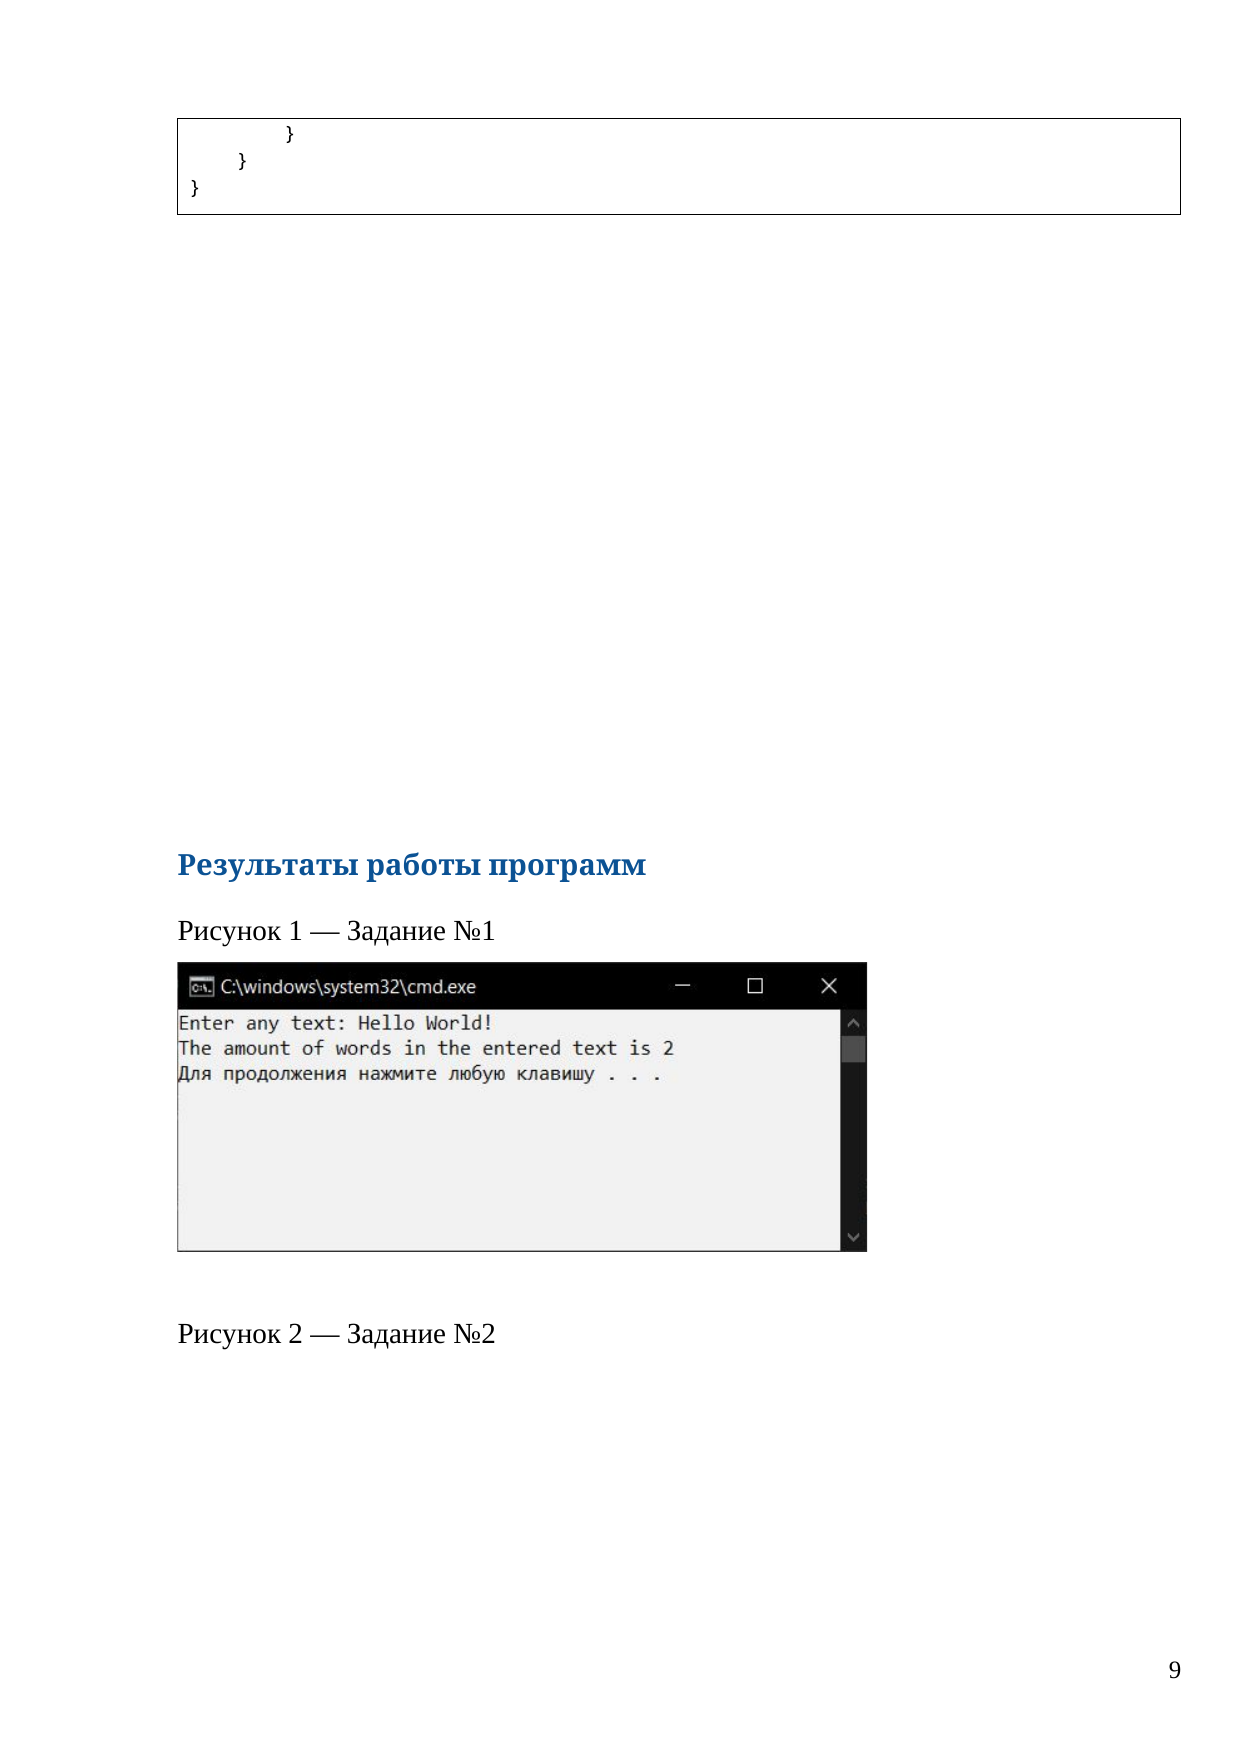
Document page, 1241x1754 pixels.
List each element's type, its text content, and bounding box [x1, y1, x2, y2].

picture [177, 962, 868, 1252]
subtitle Результаты работы программ [177, 844, 1181, 884]
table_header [178, 119, 1180, 214]
text Рисунок 1 — Задание №1 [177, 913, 1181, 946]
text Рисунок 2 — Задание №2 [177, 1316, 1181, 1350]
